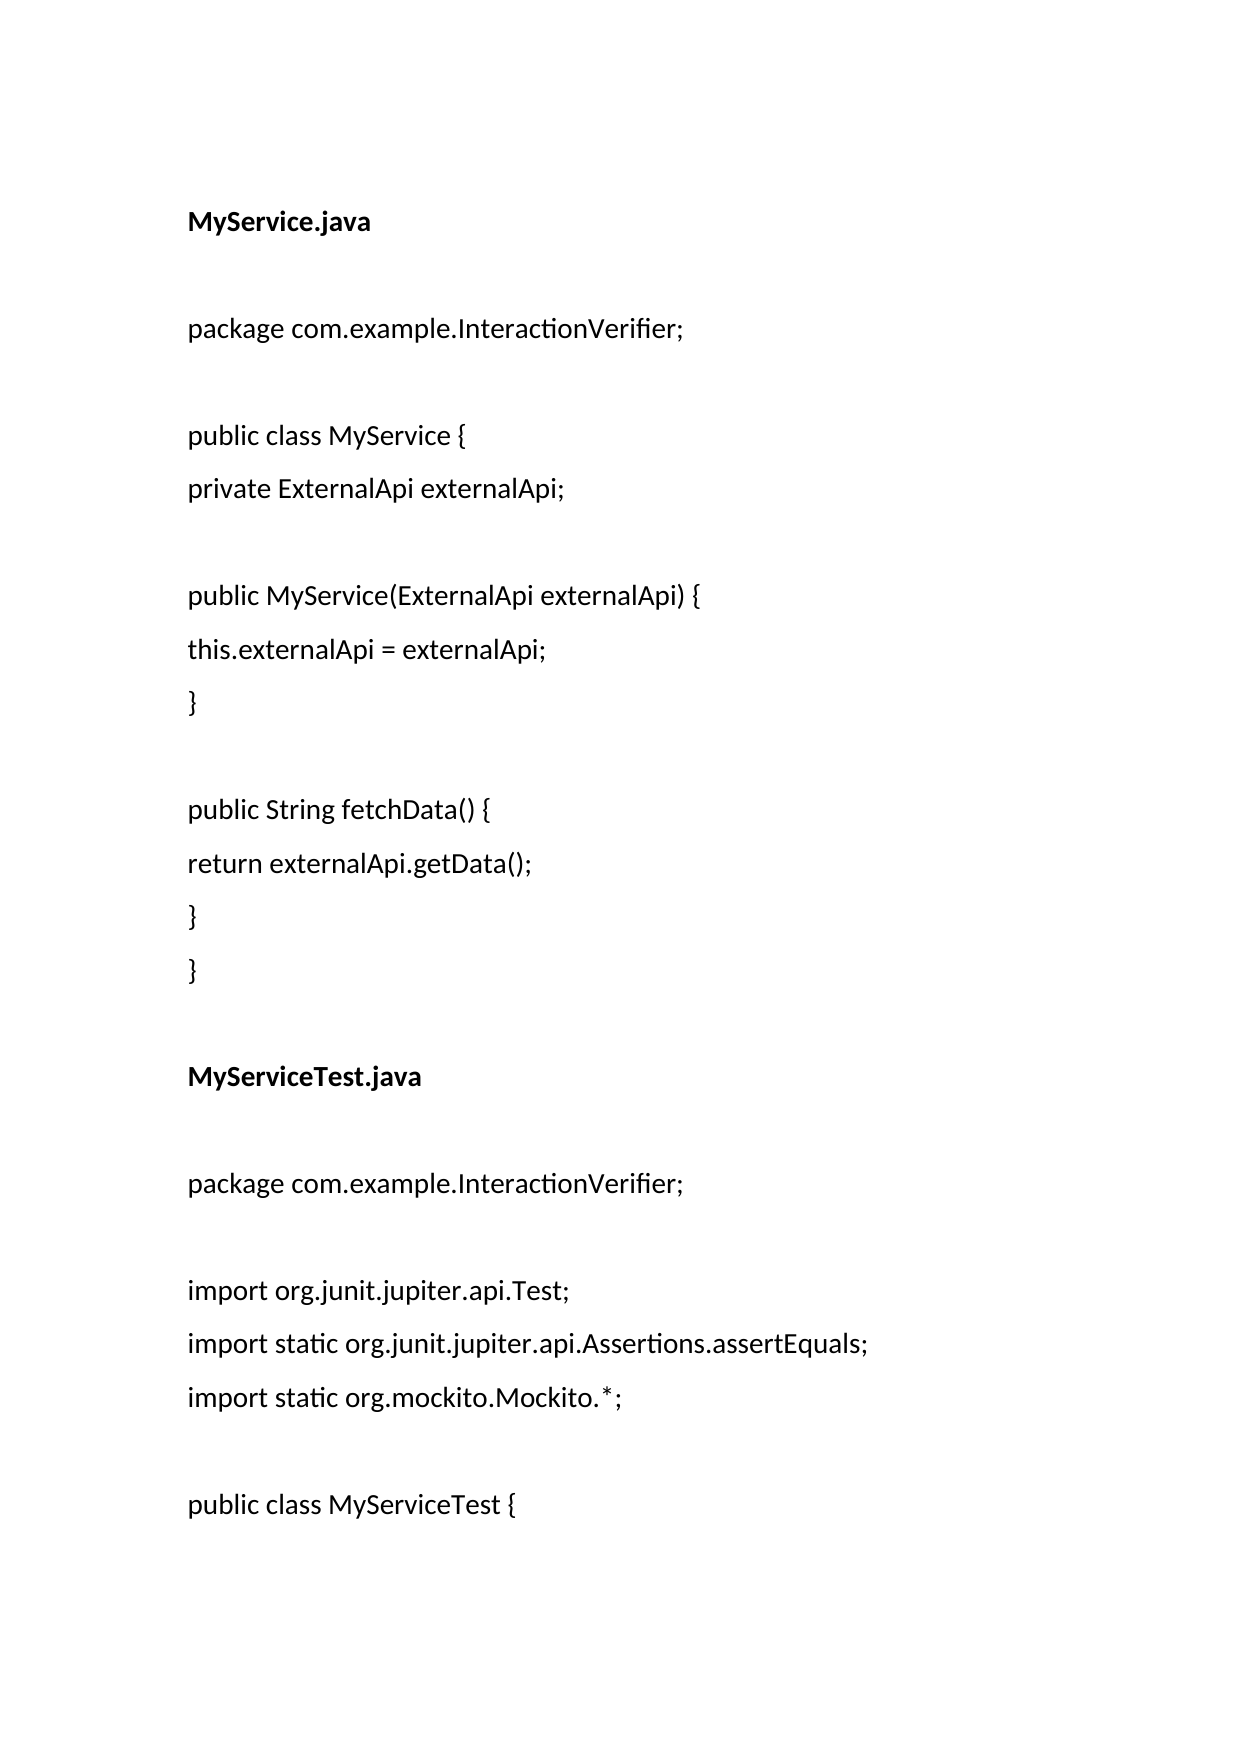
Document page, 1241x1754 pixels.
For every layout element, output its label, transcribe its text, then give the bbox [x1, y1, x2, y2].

text public MyService(ExternalApi externalApi) { [187, 577, 1053, 613]
text return externalApi.getData(); [187, 845, 1053, 880]
text import static org.junit.jupiter.api.Assertions.assertEquals; [187, 1326, 1053, 1361]
text this.externalApi = externalApi; [187, 631, 1053, 667]
text public class MyService { [187, 417, 1053, 453]
text } [187, 684, 1053, 720]
text } [187, 898, 1053, 934]
text MyService.java [187, 203, 1053, 239]
text import org.junit.jupiter.api.Test; [187, 1272, 1053, 1308]
text } [187, 952, 1053, 987]
text MyServiceTest.java [187, 1058, 1053, 1094]
text import static org.mockito.Mockito.*; [187, 1379, 1053, 1415]
text public class MyServiceTest { [187, 1486, 1053, 1522]
text package com.example.InteractionVerifier; [187, 1165, 1053, 1201]
text private ExternalApi externalApi; [187, 471, 1053, 506]
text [187, 310, 1053, 346]
text public String fetchData() { [187, 791, 1053, 827]
